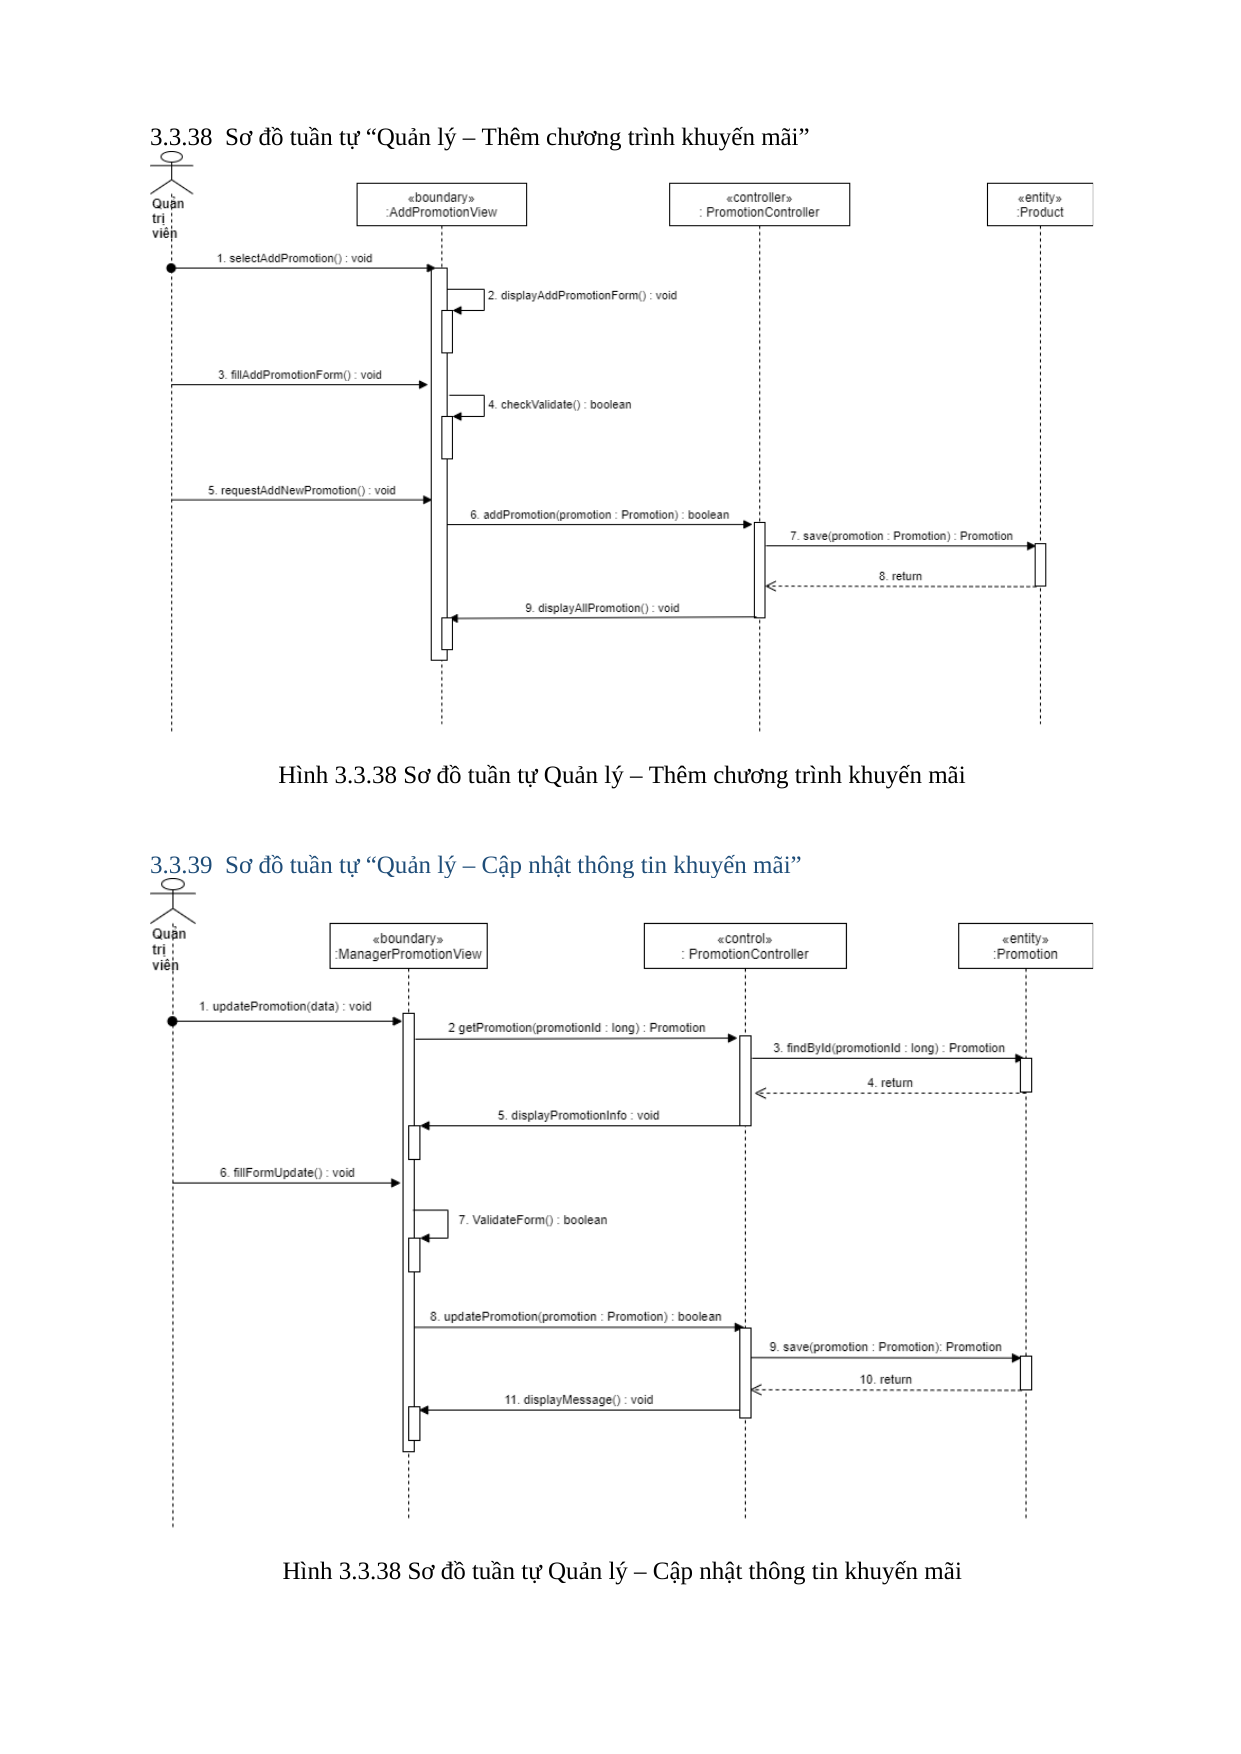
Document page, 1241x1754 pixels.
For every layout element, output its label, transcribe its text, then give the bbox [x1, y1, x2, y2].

text Hình 3.3.38 Sơ đồ tuần tự Quản lý – Cập nhật thông tin khuyến mãi [150, 1556, 1094, 1585]
picture [150, 878, 1094, 1531]
picture [150, 151, 1094, 735]
subtitle 3.3.39 Sơ đồ tuần tự “Quản lý – Cập nhật thông tin khuyến mãi” [150, 850, 1094, 878]
text Hình 3.3.38 Sơ đồ tuần tự Quản lý – Thêm chương trình khuyến mãi [150, 760, 1094, 788]
subtitle 3.3.38 Sơ đồ tuần tự “Quản lý – Thêm chương trình khuyến mãi” [150, 122, 1094, 151]
